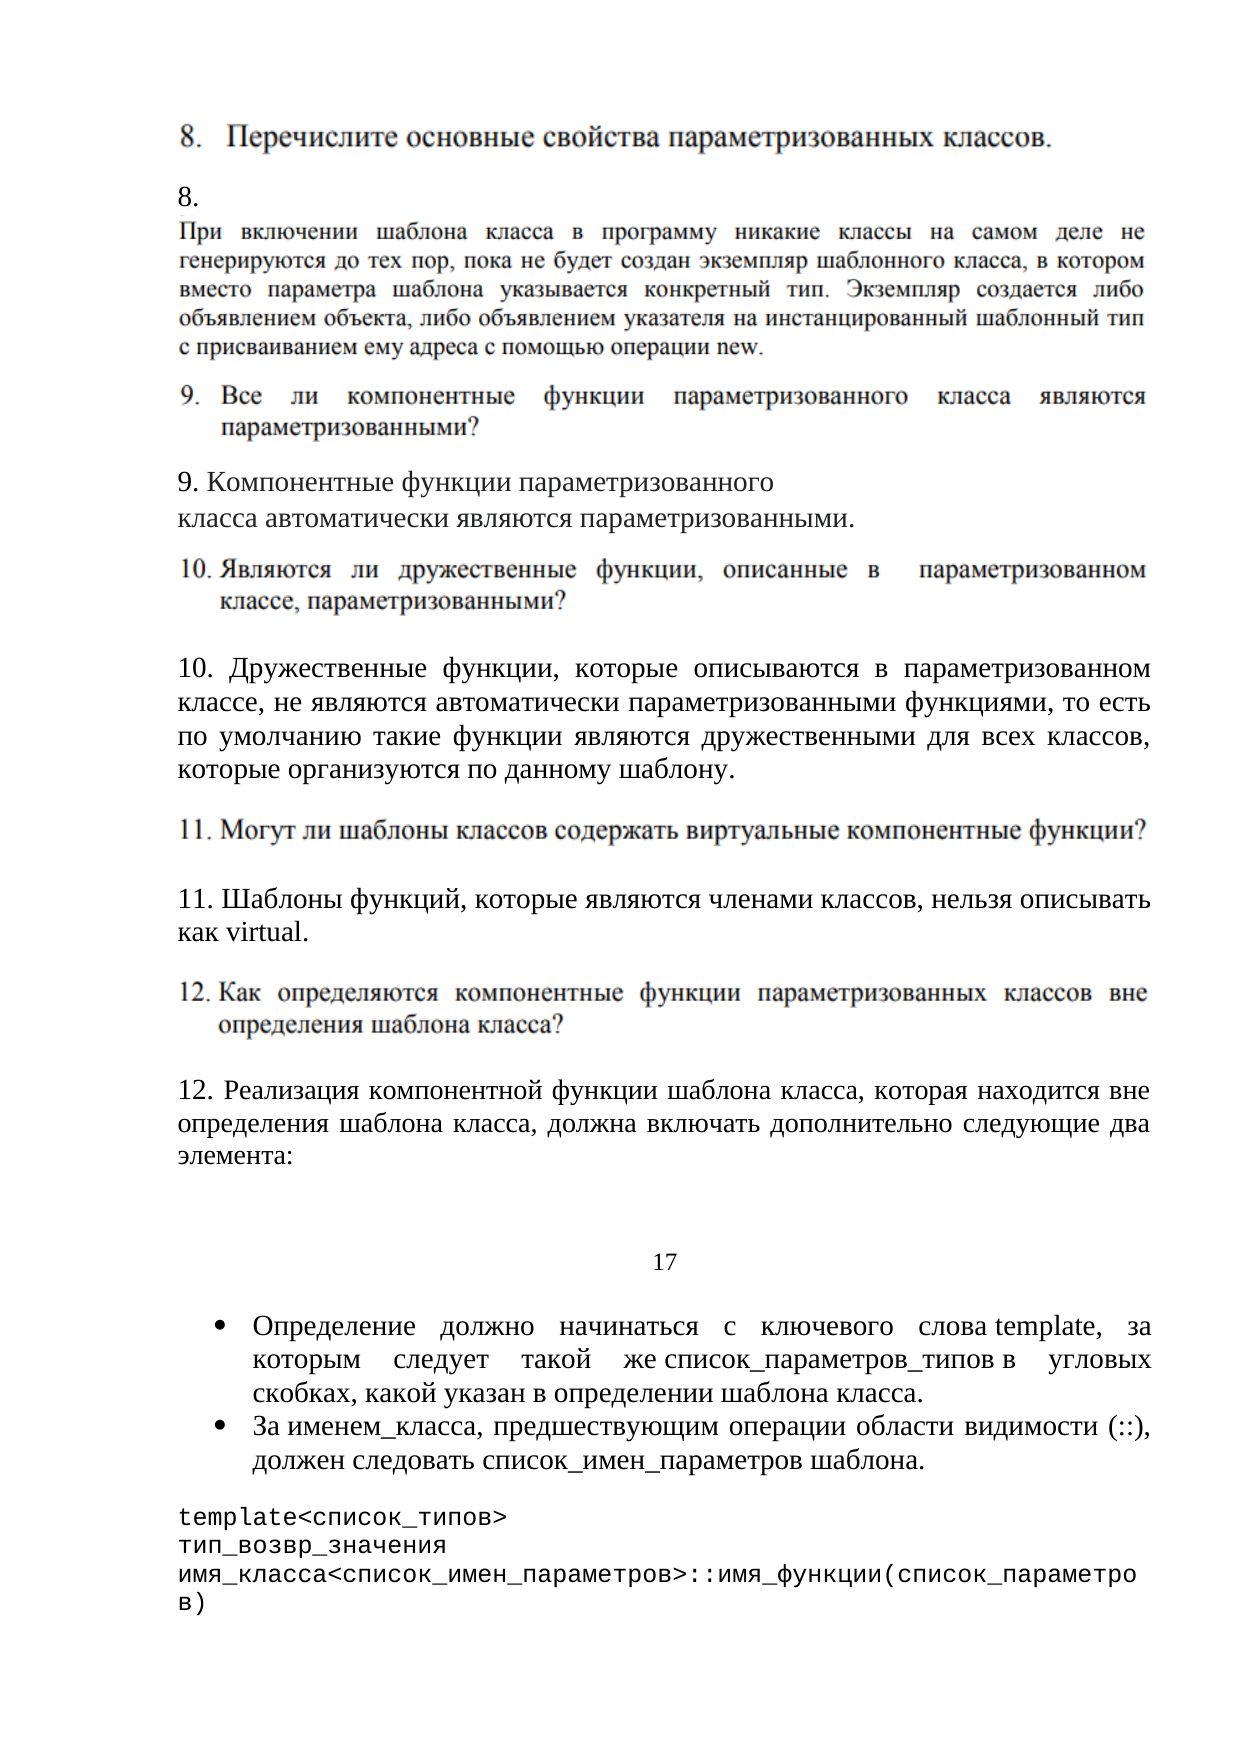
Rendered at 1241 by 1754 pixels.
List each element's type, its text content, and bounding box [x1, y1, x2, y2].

list Определение должно начинаться с ключевого слова template, за которым следует такой же список_параметров_типов в угловых скобках, какой указан в определении шаблона класса. [215, 1308, 1152, 1408]
text 17 [177, 1247, 1152, 1276]
text 12. Реализация компонентной функции шаблона класса, которая находится вне определения шаблона класса, должна включать дополнительно следующие два элемента: [177, 1072, 1152, 1171]
text тип_возвр_значения имя_класса<список_имен_параметров>::имя_функции(список_параметров) [177, 1533, 1152, 1618]
text template<список_типов> [177, 1505, 1152, 1533]
text 11. Шаблоны функций, которые являются членами классов, нельзя описывать как virtual. [177, 881, 1152, 948]
picture [177, 215, 1152, 363]
picture [177, 381, 1152, 446]
picture [177, 118, 1056, 161]
list За именем_класса, предшествующим операции области видимости (::), должен следовать список_имен_параметров шаблона. [215, 1408, 1152, 1476]
picture [177, 977, 1152, 1044]
picture [177, 813, 1152, 852]
picture [177, 553, 1152, 620]
text 10. Дружественные функции, которые описываются в параметризованном классе, не являются автоматически параметризованными функциями, то есть по умолчанию такие функции являются дружественными для всех классов, которые организуются по данному шаблону. [177, 651, 1152, 785]
text 9. Компонентные функции параметризованного класса автоматически являются параметризованными. [177, 464, 1152, 534]
text 8. [177, 179, 1152, 215]
